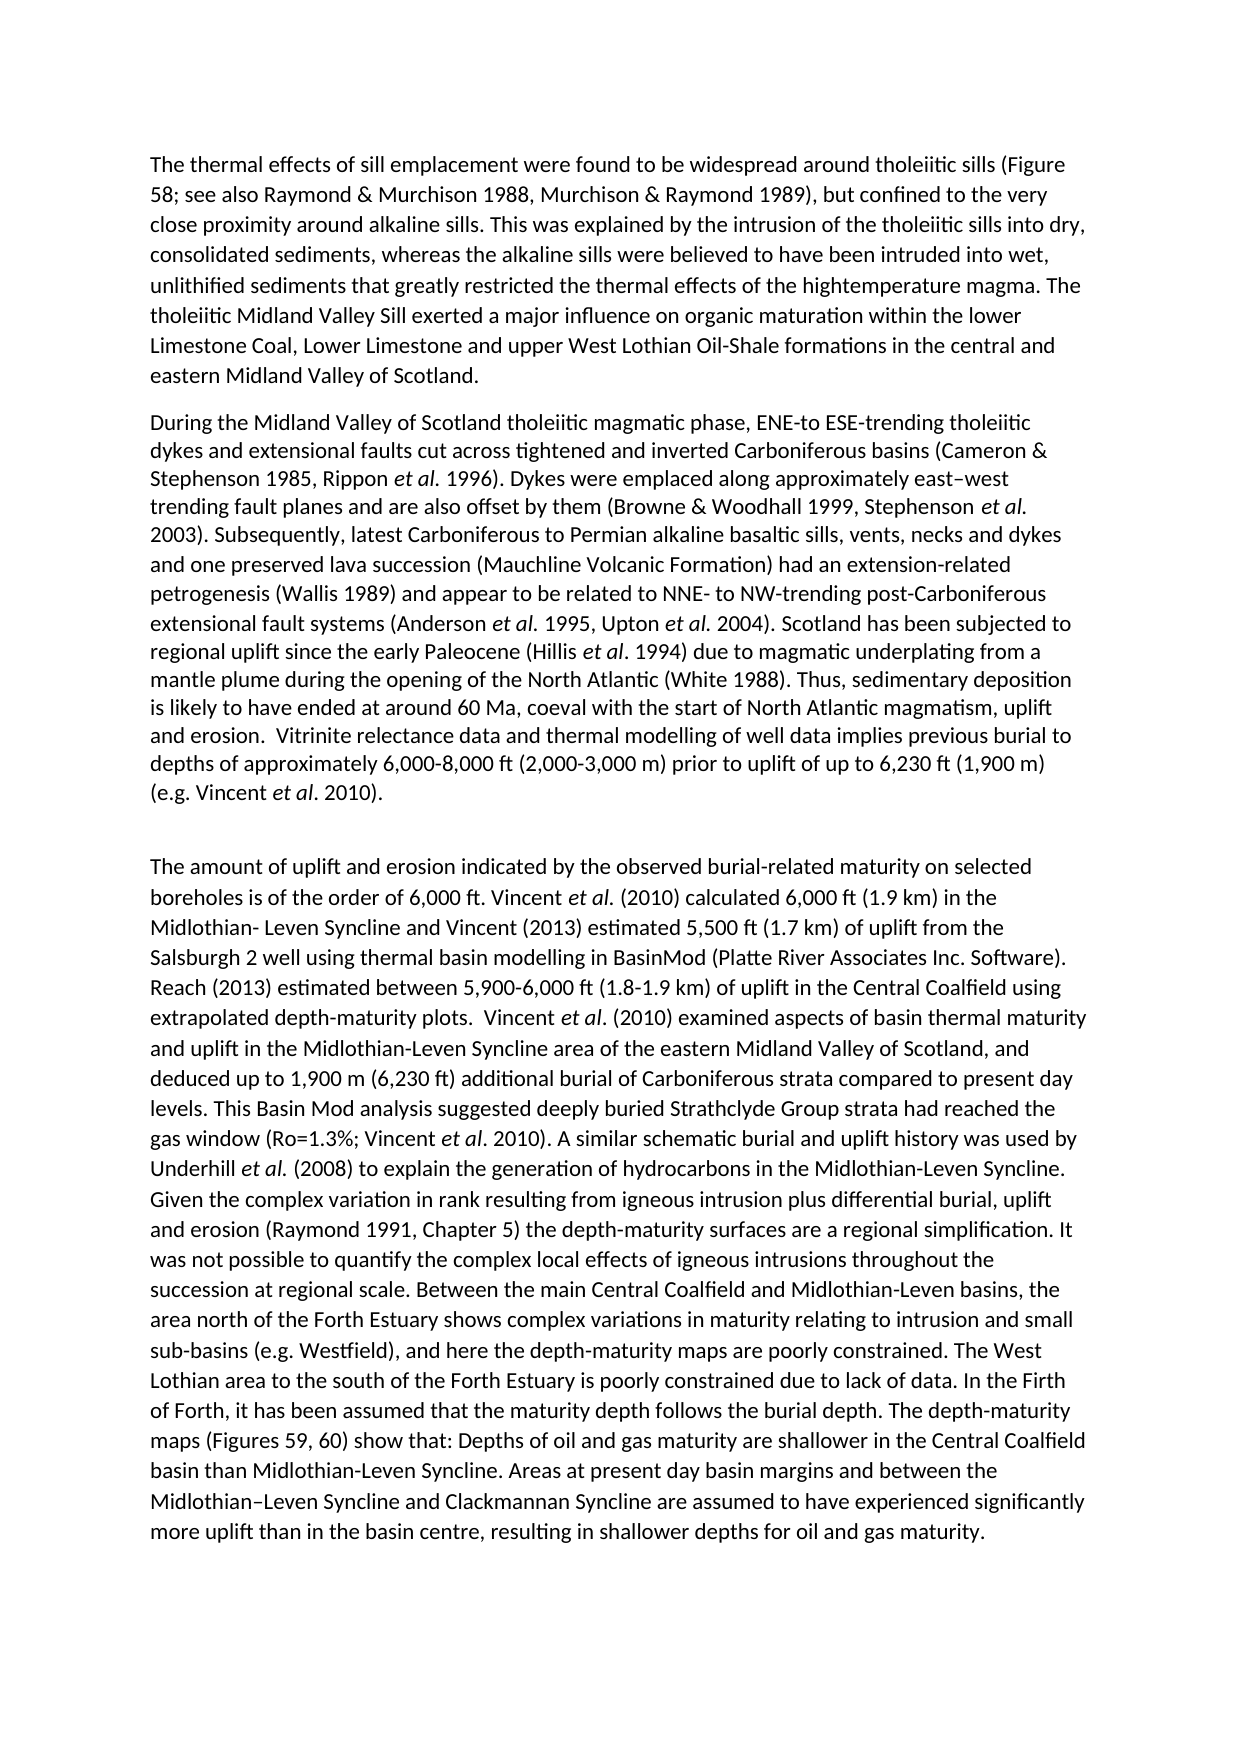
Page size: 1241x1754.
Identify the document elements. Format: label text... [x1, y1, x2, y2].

text The thermal effects of sill emplacement were found to be widespread around tholeiitic sills (Figure 58; see also Raymond & Murchison 1988, Murchison & Raymond 1989), but confined to the very close proximity around alkaline sills. This was explained by the intrusion of the tholeiitic sills into dry, consolidated sediments, whereas the alkaline sills were believed to have been intruded into wet, unlithified sediments that greatly restricted the thermal effects of the hightemperature magma. The tholeiitic Midland Valley Sill exerted a major influence on organic maturation within the lower Limestone Coal, Lower Limestone and upper West Lothian Oil-Shale formations in the central and eastern Midland Valley of Scotland. [150, 150, 1090, 389]
text During the Midland Valley of Scotland tholeiitic magmatic phase, ENE-to ESE-trending tholeiitic dykes and extensional faults cut across tightened and inverted Carboniferous basins (Cameron & Stephenson 1985, Rippon et al. 1996). Dykes were emplaced along approximately east–west trending fault planes and are also offset by them (Browne & Woodhall 1999, Stephenson et al. 2003). Subsequently, latest Carboniferous to Permian alkaline basaltic sills, vents, necks and dykes and one preserved lava succession (Mauchline Volcanic Formation) had an extension-related petrogenesis (Wallis 1989) and appear to be related to NNE- to NW-trending post-Carboniferous extensional fault systems (Anderson et al. 1995, Upton et al. 2004). Scotland has been subjected to regional uplift since the early Paleocene (Hillis et al. 1994) due to magmatic underplating from a mantle plume during the opening of the North Atlantic (White 1988). Thus, sedimentary deposition is likely to have ended at around 60 Ma, coeval with the start of North Atlantic magmatism, uplift and erosion. Vitrinite relectance data and thermal modelling of well data implies previous burial to depths of approximately 6,000-8,000 ft (2,000-3,000 m) prior to uplift of up to 6,230 ft (1,900 m) (e.g. Vincent et al. 2010). [150, 408, 1090, 806]
text The amount of uplift and erosion indicated by the observed burial-related maturity on selected boreholes is of the order of 6,000 ft. Vincent et al. (2010) calculated 6,000 ft (1.9 km) in the Midlothian- Leven Syncline and Vincent (2013) estimated 5,500 ft (1.7 km) of uplift from the Salsburgh 2 well using thermal basin modelling in BasinMod (Platte River Associates Inc. Software). Reach (2013) estimated between 5,900-6,000 ft (1.8-1.9 km) of uplift in the Central Coalfield using extrapolated depth-maturity plots. Vincent et al. (2010) examined aspects of basin thermal maturity and uplift in the Midlothian-Leven Syncline area of the eastern Midland Valley of Scotland, and deduced up to 1,900 m (6,230 ft) additional burial of Carboniferous strata compared to present day levels. This Basin Mod analysis suggested deeply buried Strathclyde Group strata had reached the gas window (Ro=1.3%; Vincent et al. 2010). A similar schematic burial and uplift history was used by Underhill et al. (2008) to explain the generation of hydrocarbons in the Midlothian-Leven Syncline. Given the complex variation in rank resulting from igneous intrusion plus differential burial, uplift and erosion (Raymond 1991, Chapter 5) the depth-maturity surfaces are a regional simplification. It was not possible to quantify the complex local effects of igneous intrusions throughout the succession at regional scale. Between the main Central Coalfield and Midlothian-Leven basins, the area north of the Forth Estuary shows complex variations in maturity relating to intrusion and small sub-basins (e.g. Westfield), and here the depth-maturity maps are poorly constrained. The West Lothian area to the south of the Forth Estuary is poorly constrained due to lack of data. In the Firth of Forth, it has been assumed that the maturity depth follows the burial depth. The depth-maturity maps (Figures 59, 60) show that: Depths of oil and gas maturity are shallower in the Central Coalfield basin than Midlothian-Leven Syncline. Areas at present day basin margins and between the Midlothian–Leven Syncline and Clackmannan Syncline are assumed to have experienced significantly more uplift than in the basin centre, resulting in shallower depths for oil and gas maturity. [150, 852, 1090, 1545]
